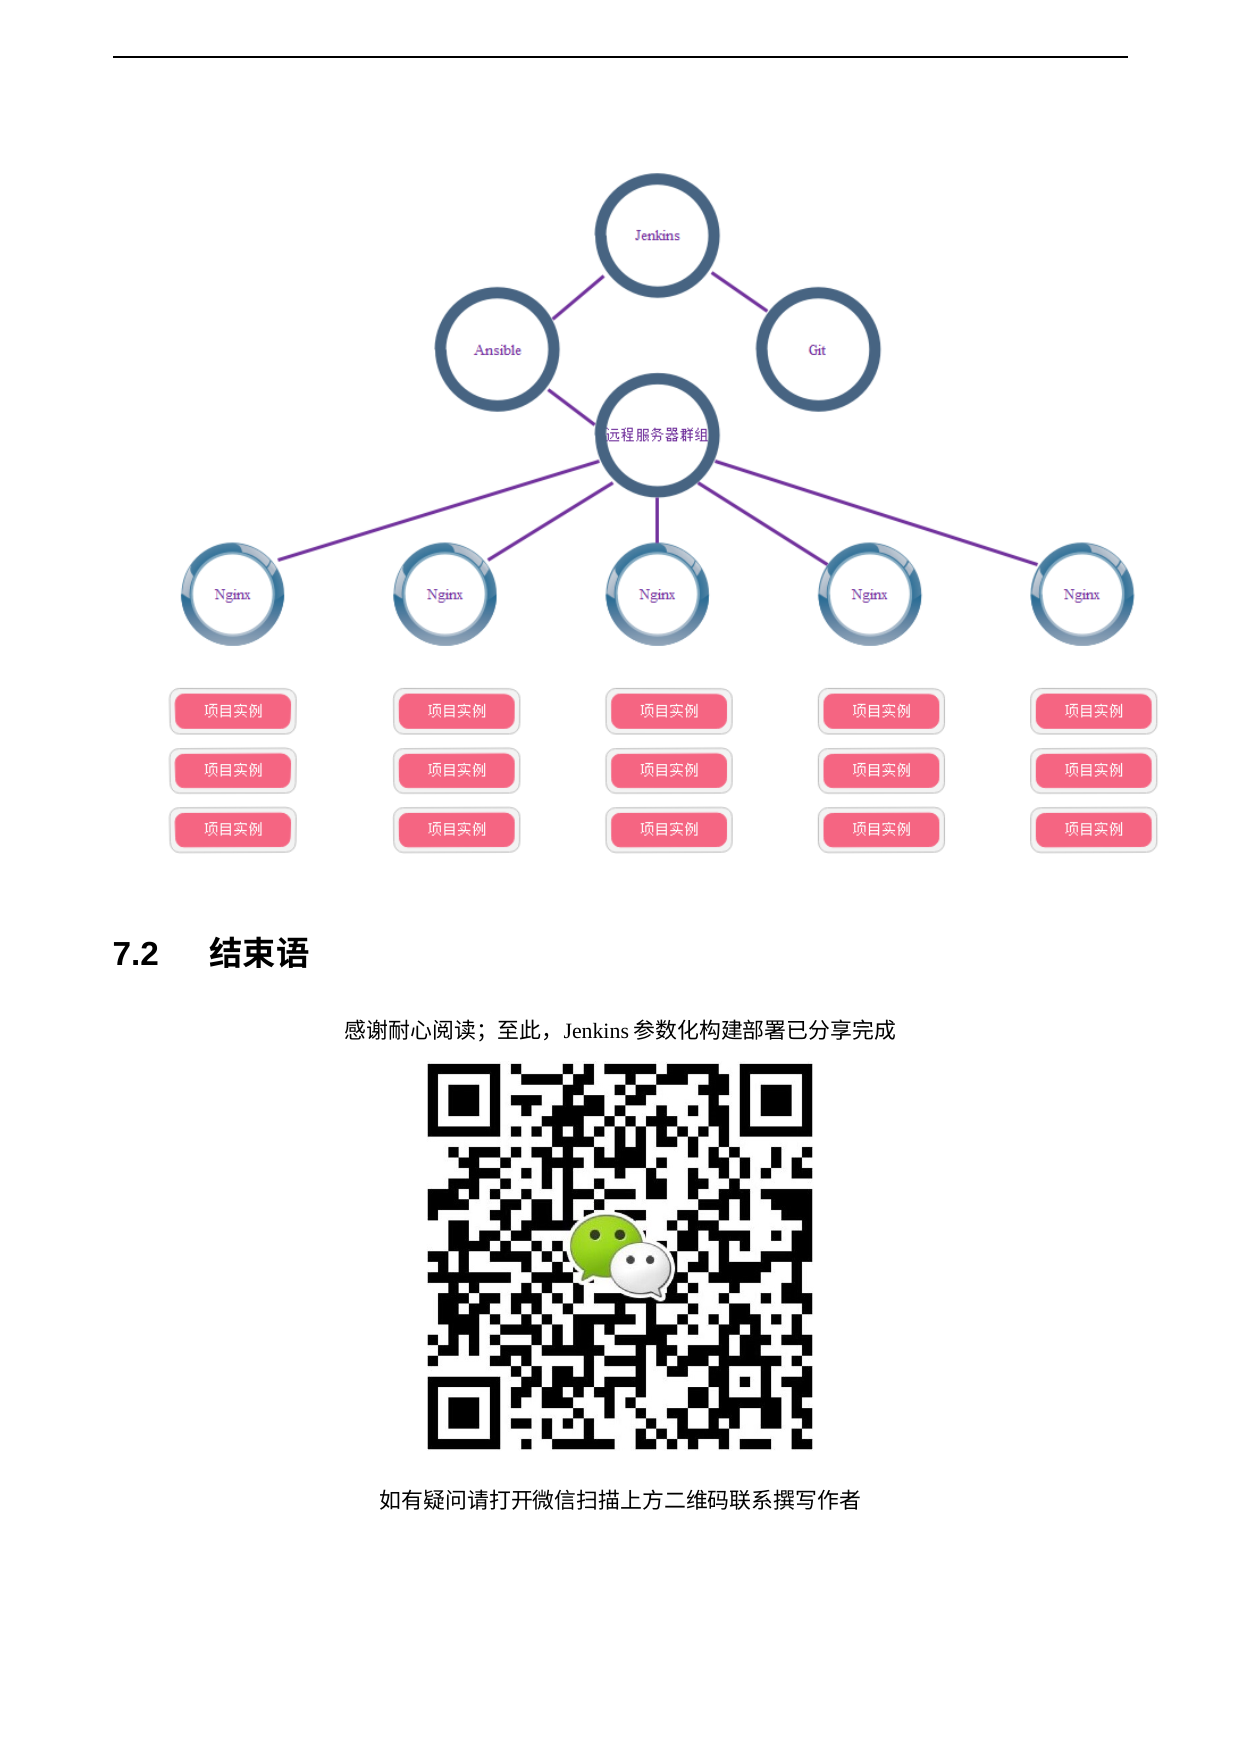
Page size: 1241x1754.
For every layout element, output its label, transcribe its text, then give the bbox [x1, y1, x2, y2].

text 感谢耐心阅读；至此，Jenkins参数化构建部署已分享完成 [112, 1012, 1128, 1046]
text 如有疑问请打开微信扫描上方二维码联系撰写作者 [112, 1482, 1128, 1516]
subtitle 结束语 [112, 917, 1128, 984]
picture [426, 1061, 814, 1451]
picture [156, 163, 1171, 863]
